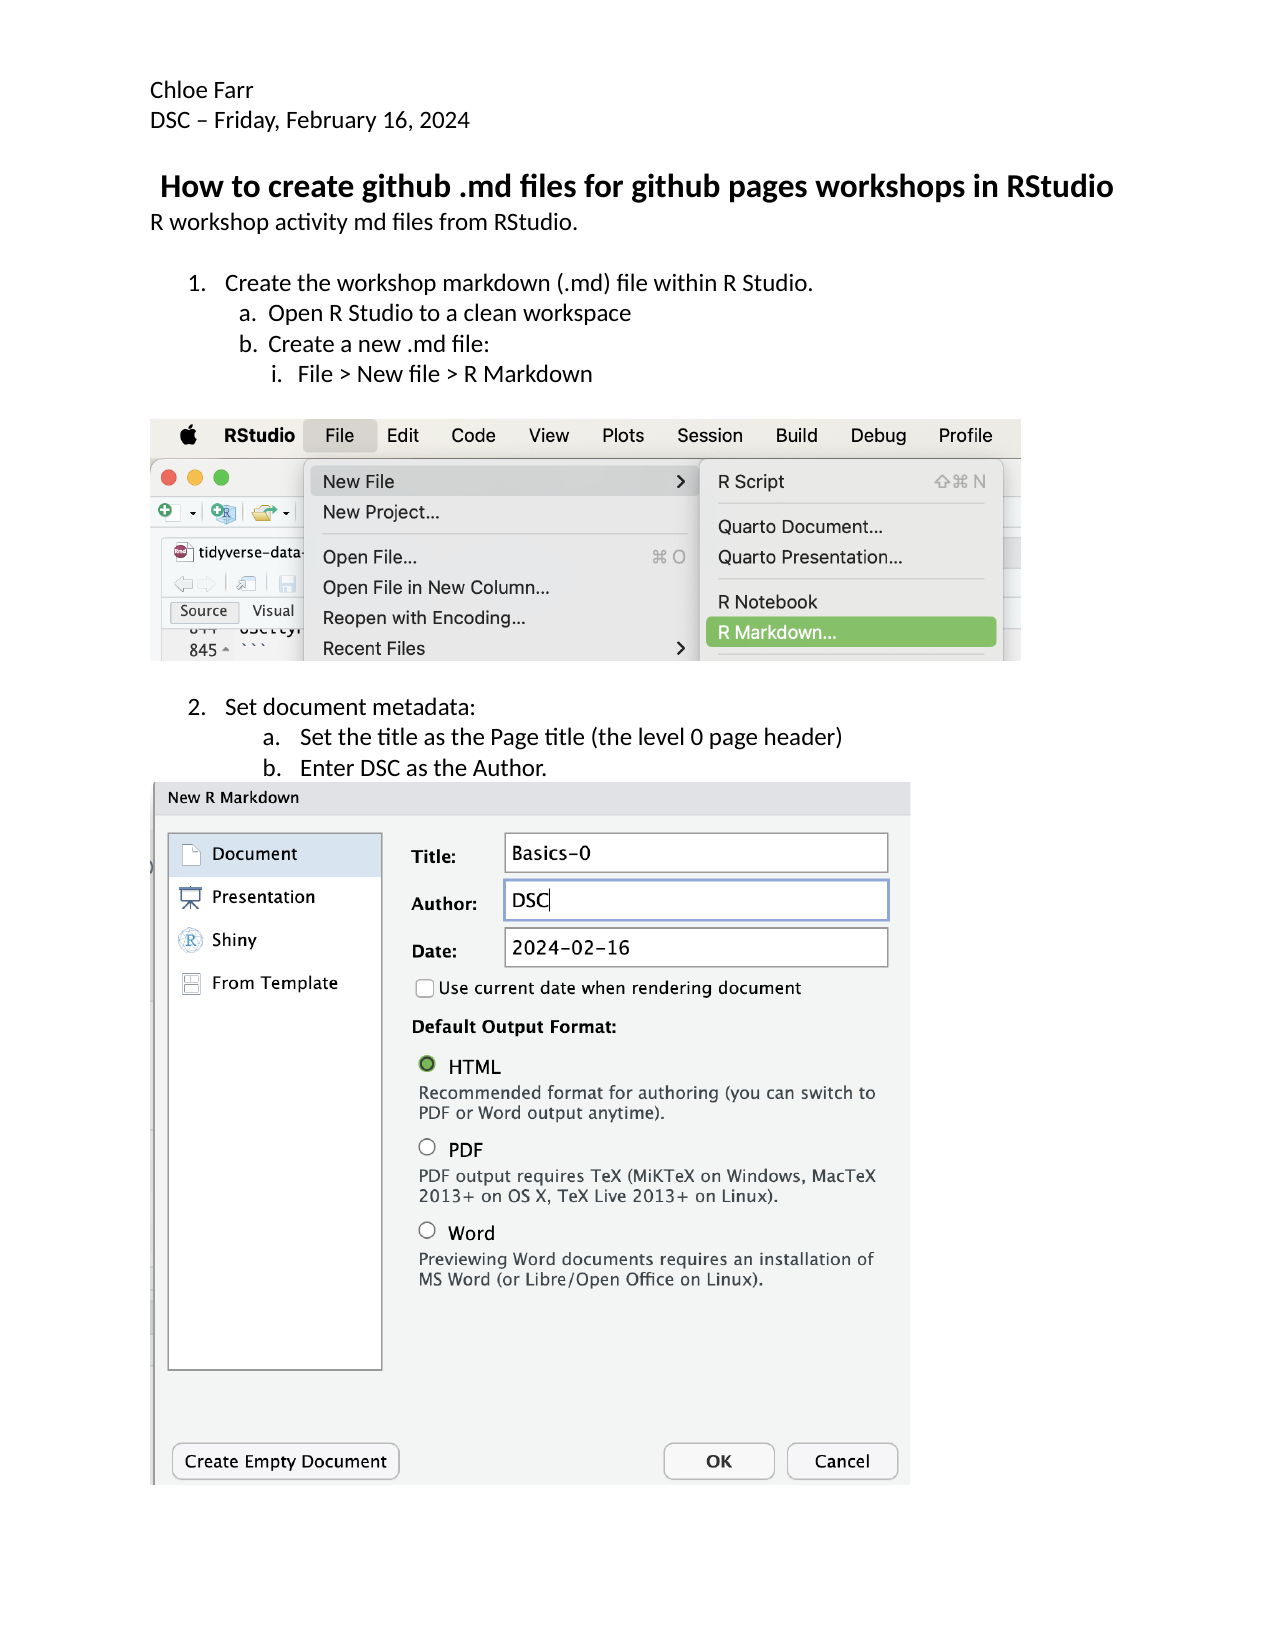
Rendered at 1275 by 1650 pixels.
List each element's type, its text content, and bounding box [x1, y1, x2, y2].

list Enter DSC as the Author. [262, 752, 1125, 782]
picture [150, 782, 911, 1485]
list Open R Studio to a clean workspace [239, 298, 1125, 328]
list Set the title as the Page title (the level 0 page header) [262, 721, 1125, 752]
text R workshop activity md files from RStudio. [150, 206, 1125, 237]
list Create a new .md file: [239, 328, 1125, 359]
list Set document metadata: [187, 691, 1125, 721]
list File > New file > R Markdown [283, 359, 1125, 389]
picture [150, 419, 1021, 661]
list Create the workshop markdown (.md) file within R Studio. [187, 267, 1125, 298]
